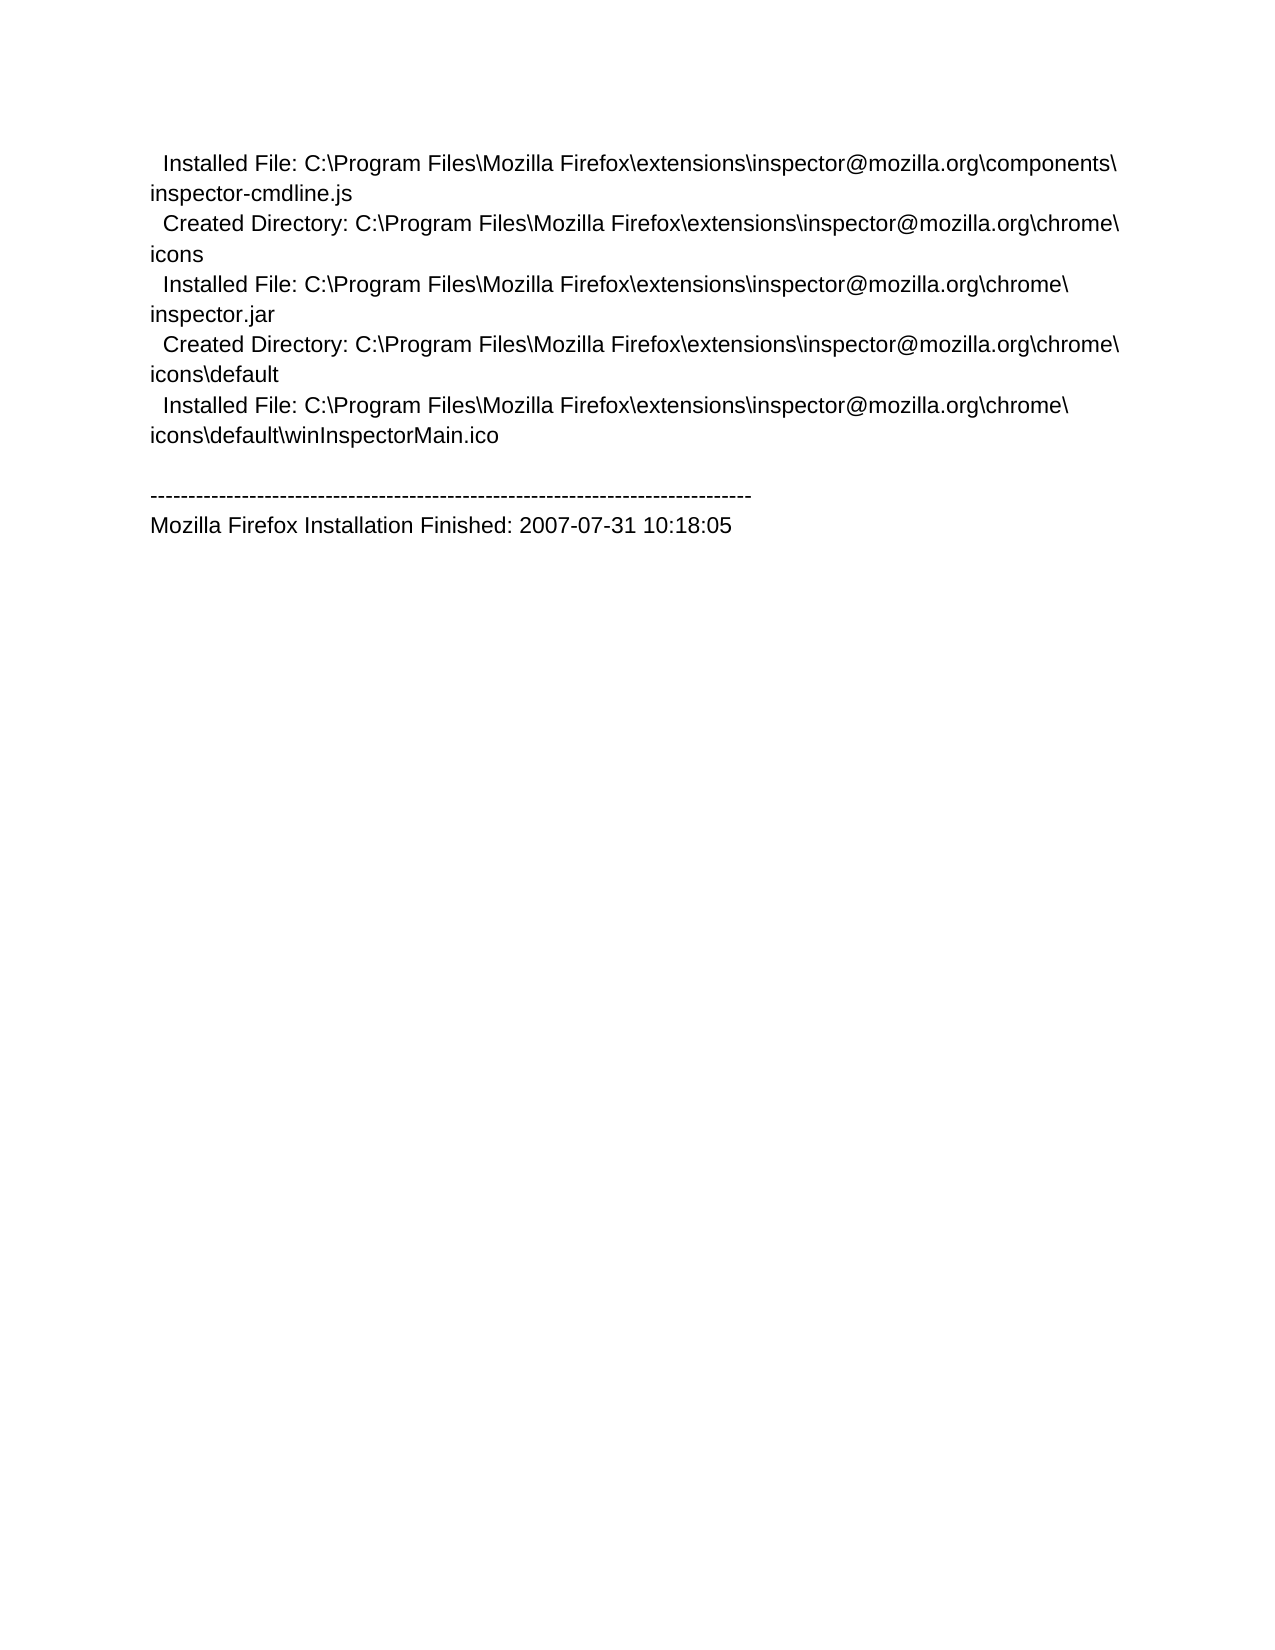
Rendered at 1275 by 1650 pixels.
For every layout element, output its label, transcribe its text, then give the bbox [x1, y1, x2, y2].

text ------------------------------------------------------------------------------- [150, 482, 1125, 509]
text Installed File: C:\Program Files\Mozilla Firefox\extensions\inspector@mozilla.org\chrome\icons\default\winInspectorMain.ico [150, 392, 1125, 448]
text Mozilla Firefox Installation Finished: 2007-07-31 10:18:05 [150, 512, 1125, 539]
text Created Directory: C:\Program Files\Mozilla Firefox\extensions\inspector@mozilla.org\chrome\icons\default [150, 331, 1125, 388]
text Installed File: C:\Program Files\Mozilla Firefox\extensions\inspector@mozilla.org\components\inspector-cmdline.js [150, 150, 1125, 207]
text Created Directory: C:\Program Files\Mozilla Firefox\extensions\inspector@mozilla.org\chrome\icons [150, 210, 1125, 267]
text Installed File: C:\Program Files\Mozilla Firefox\extensions\inspector@mozilla.org\chrome\inspector.jar [150, 271, 1125, 327]
